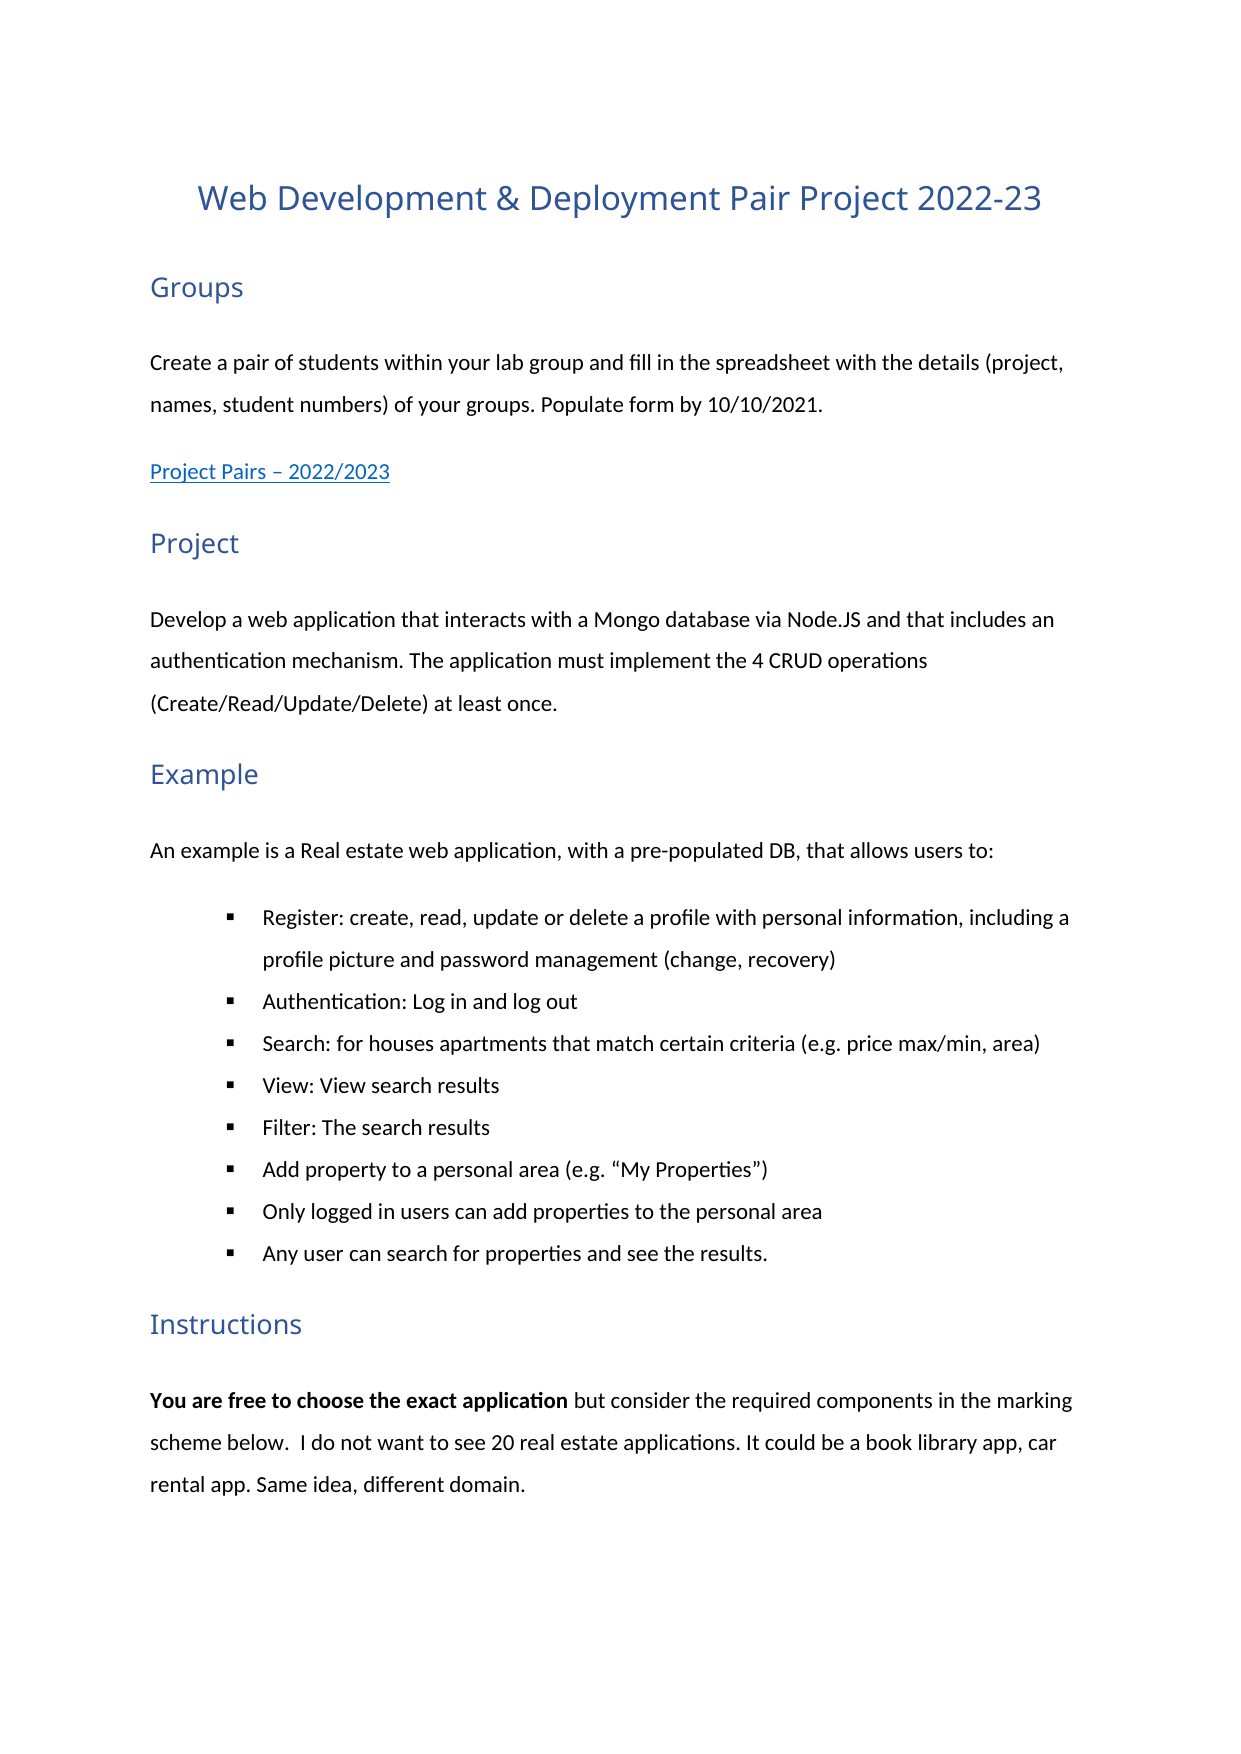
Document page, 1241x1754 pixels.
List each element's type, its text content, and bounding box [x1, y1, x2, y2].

text Develop a web application that interacts with a Mongo database via Node.JS and that includes an authentication mechanism. The application must implement the 4 CRUD operations (Create/Read/Update/Delete) at least once. [150, 605, 1090, 717]
list Only logged in users can add properties to the personal area [225, 1197, 1090, 1225]
list Search: for houses apartments that match certain criteria (e.g. price max/min, area) [225, 1029, 1090, 1057]
text Project Pairs – 2022/2023 [150, 457, 1090, 485]
list View: View search results [225, 1071, 1090, 1099]
list Filter: The search results [225, 1113, 1090, 1141]
text An example is a Real estate web application, with a pre-populated DB, that allows users to: [150, 836, 1090, 864]
list Add property to a personal area (e.g. “My Properties”) [225, 1155, 1090, 1183]
text Create a pair of students within your lab group and fill in the spreadsheet with the details (project, names, student numbers) of your groups. Populate form by 10/10/2021. [150, 348, 1090, 418]
text You are free to choose the exact application but consider the required components in the marking scheme below. I do not want to see 20 real estate applications. It could be a book library app, car rental app. Same idea, different domain. [150, 1386, 1090, 1498]
list Authentication: Log in and log out [225, 987, 1090, 1015]
subtitle Groups [150, 268, 1090, 305]
subtitle Project [150, 524, 1090, 561]
subtitle Example [150, 756, 1090, 792]
subtitle Web Development & Deployment Pair Project 2022-23 [150, 175, 1090, 220]
list Any user can search for properties and see the results. [225, 1239, 1090, 1267]
subtitle Instructions [150, 1306, 1090, 1343]
list Register: create, read, update or delete a profile with personal information, including a profile picture and password management (change, recovery) [225, 903, 1090, 973]
